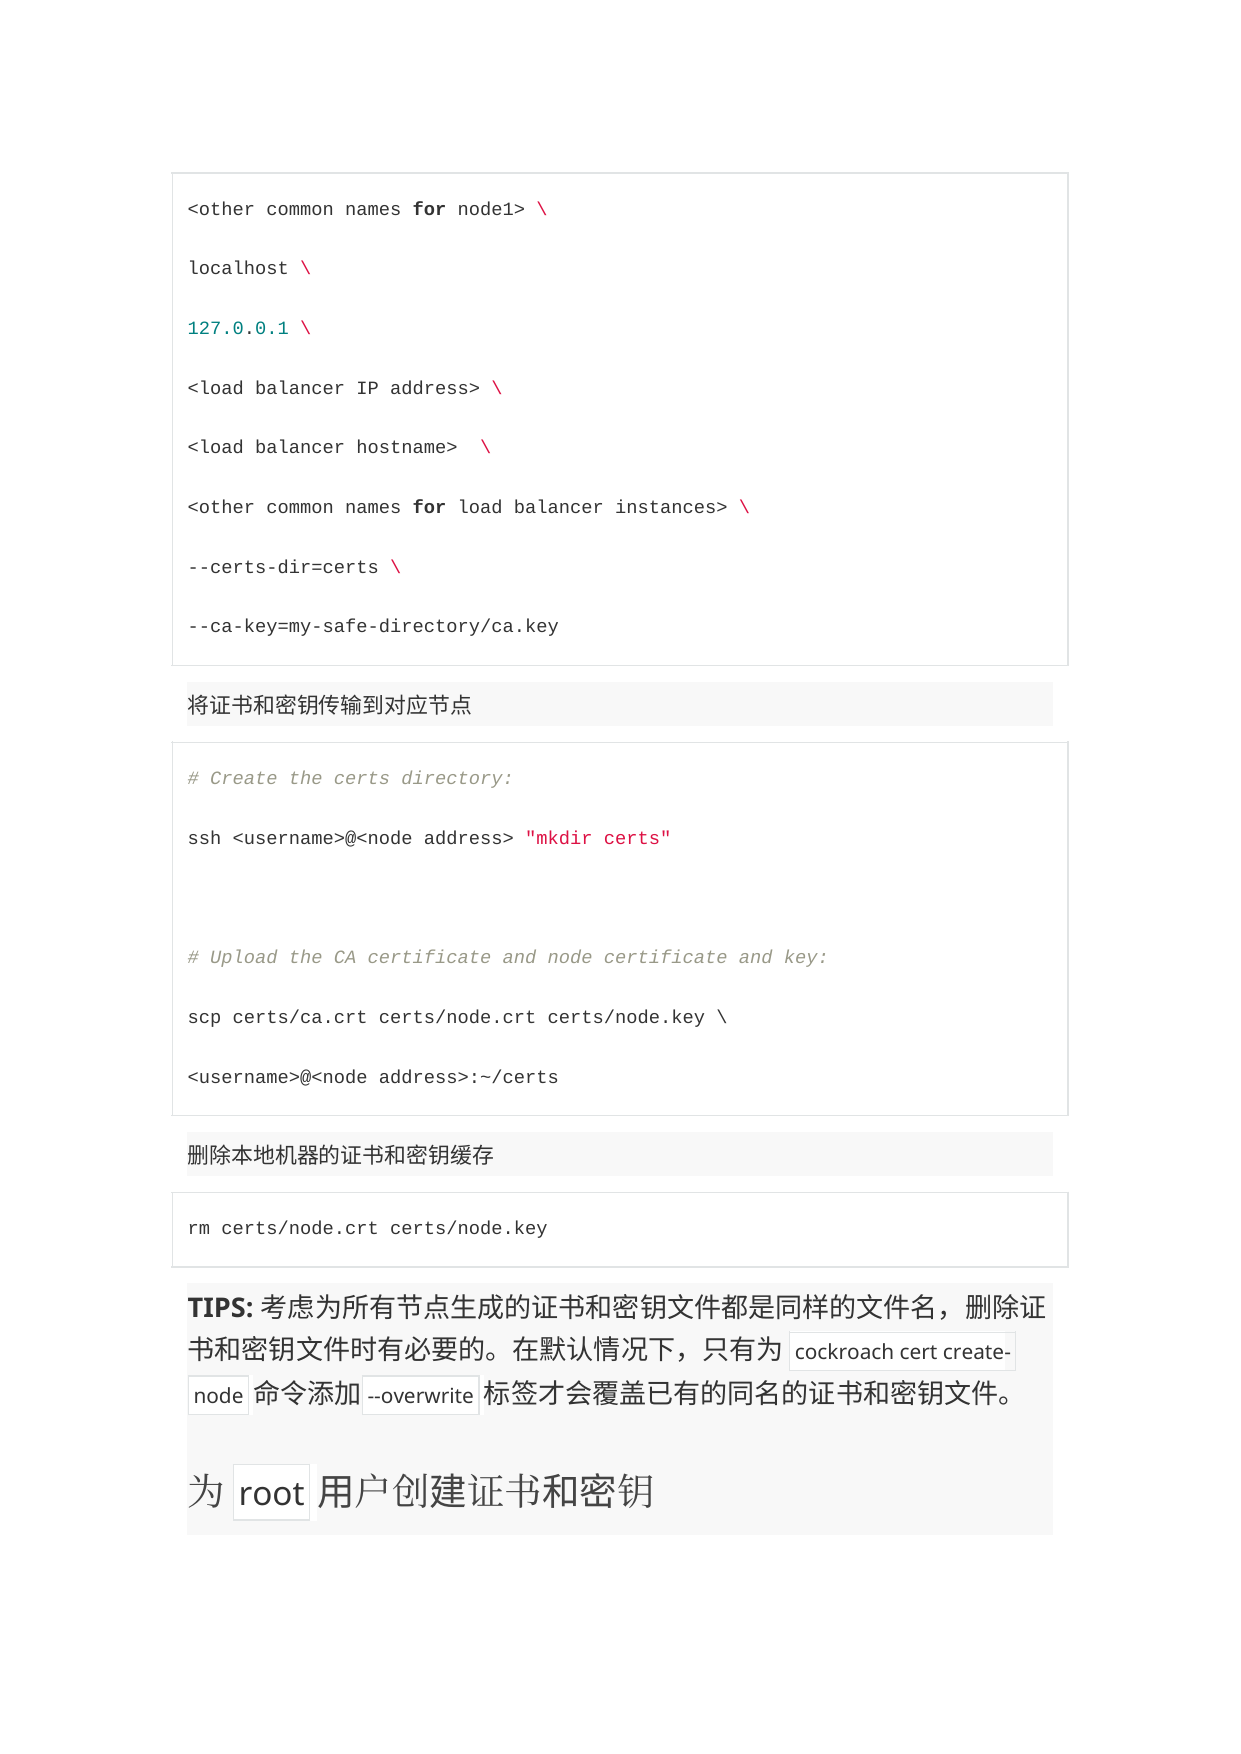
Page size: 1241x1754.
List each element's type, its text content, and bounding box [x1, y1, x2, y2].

text --ca-key=my-safe-directory/ca.key [173, 590, 1067, 665]
text # Create the certs directory: [173, 743, 1067, 801]
text --certs-dir=certs \ [173, 530, 1067, 590]
text scp certs/ca.crt certs/node.crt certs/node.key \ [173, 980, 1067, 1040]
text <username>@<node address>:~/certs [173, 1040, 1067, 1115]
text rm certs/node.crt certs/node.key [173, 1193, 1067, 1266]
text localhost \ [173, 232, 1067, 291]
text 为root用户创建证书和密钥 [187, 1447, 1053, 1535]
text <load balancer IP address> \ [173, 351, 1067, 411]
text 127.0.0.1 \ [173, 291, 1067, 351]
text # Upload the CA certificate and node certificate and key: [173, 921, 1067, 980]
text TIPS: 考虑为所有节点生成的证书和密钥文件都是同样的文件名，删除证书和密钥文件时有必要的。在默认情况下，只有为cockroach cert create-node命令添加--overwrite标签才会覆盖已有的同名的证书和密钥文件。 [187, 1283, 1053, 1416]
text <other common names for node1> \ [173, 174, 1067, 232]
text <load balancer hostname> \ [173, 411, 1067, 470]
text <other common names for load balancer instances> \ [173, 470, 1067, 530]
text 删除本地机器的证书和密钥缓存 [187, 1132, 1053, 1176]
text ssh <username>@<node address> "mkdir certs" [173, 801, 1067, 861]
text 将证书和密钥传输到对应节点 [187, 682, 1053, 726]
